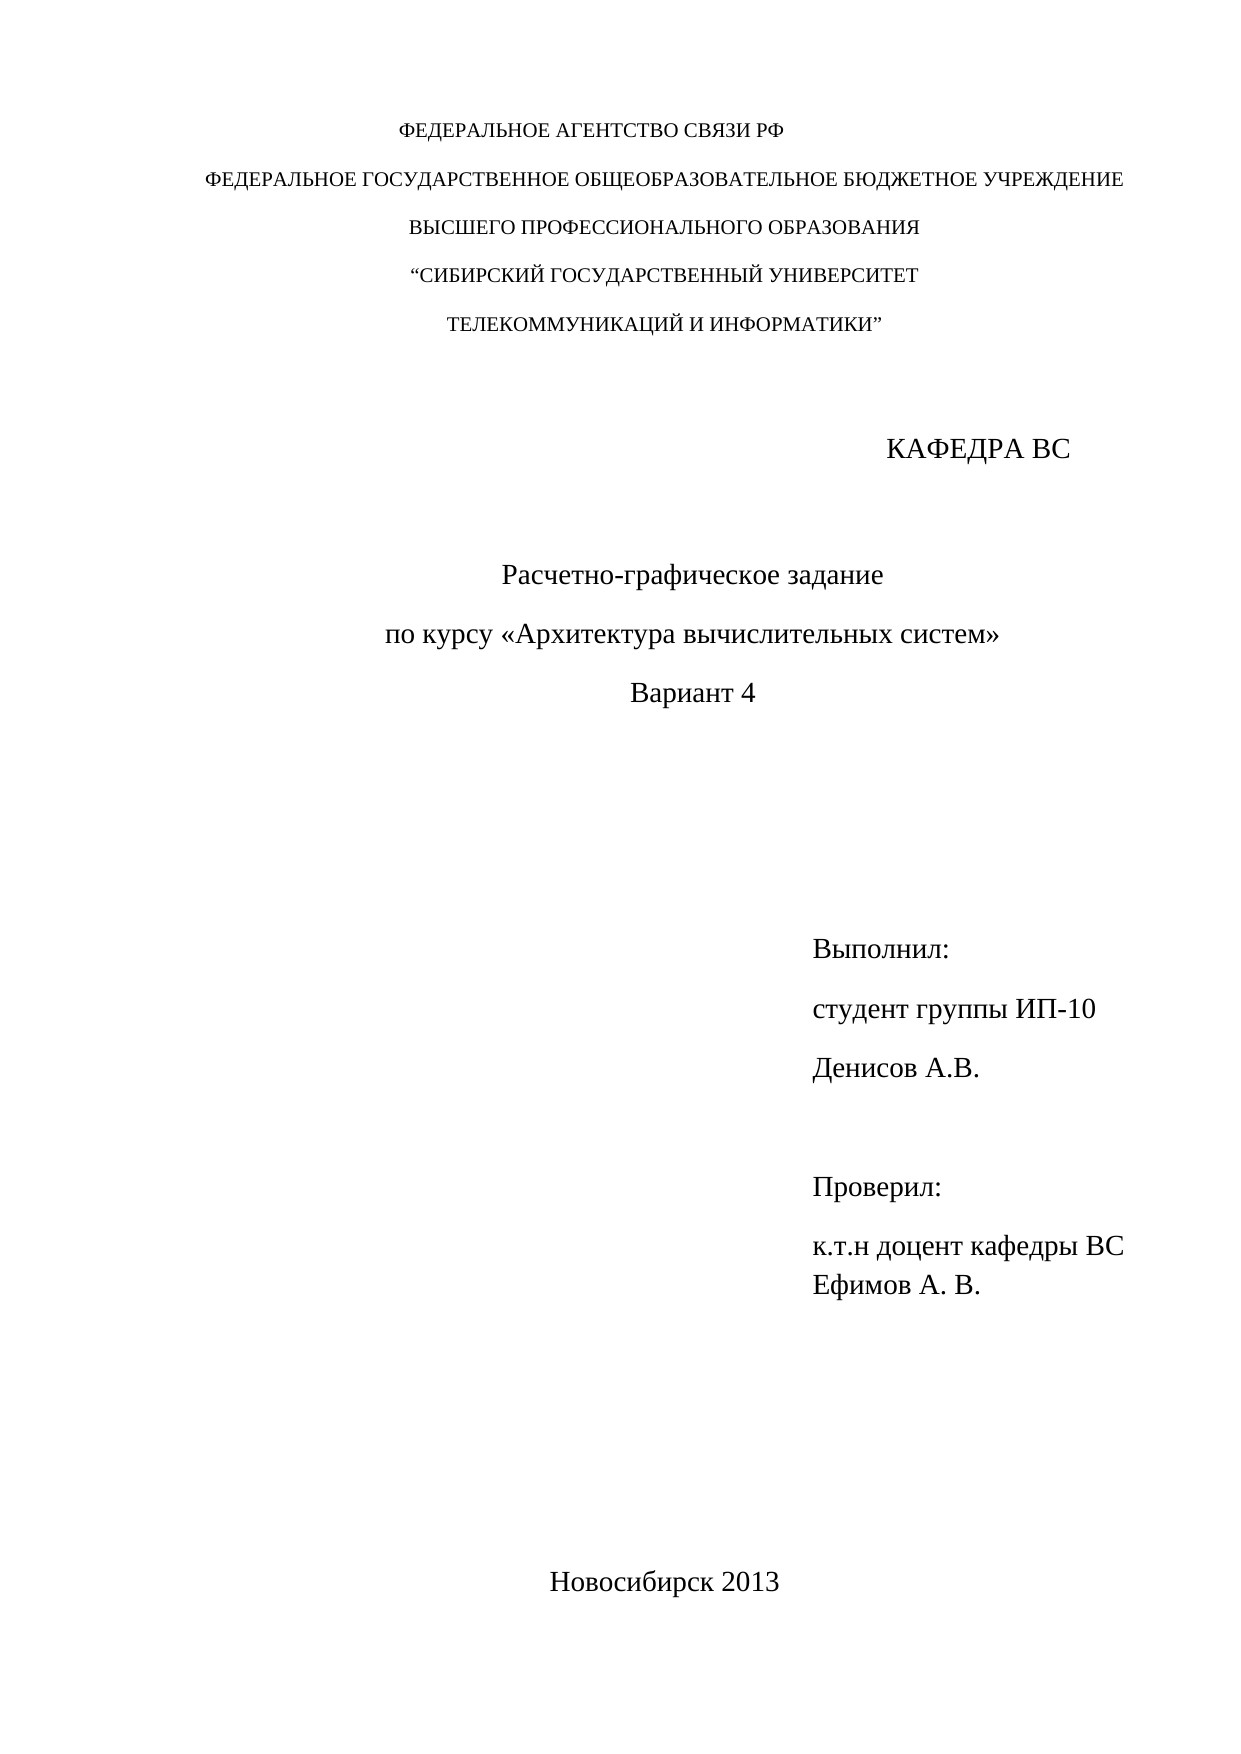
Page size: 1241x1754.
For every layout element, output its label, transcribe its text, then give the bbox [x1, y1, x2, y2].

text к.т.н доцент кафедры ВС Ефимов А. В. [812, 1228, 1152, 1300]
text телекоммуникаций и информатики” [177, 312, 1152, 336]
text по курсу «Архитектура вычислительных систем» [177, 616, 1152, 650]
text студент группы ИП-10 [812, 991, 1152, 1024]
text Выполнил: [812, 931, 1152, 965]
text Расчетно-графическое задание [177, 557, 1152, 590]
text “Сибирский государственный университет [177, 263, 1152, 287]
text Вариант 4 [177, 676, 1152, 709]
text Федеральное Государственное общеобразовательное бюджетное учреждение [177, 167, 1152, 191]
text Проверил: [812, 1169, 1152, 1202]
text Федеральное агентство связи РФ [325, 118, 1152, 142]
text Денисов А.В. [812, 1050, 1152, 1084]
text Новосибирск 2013 [177, 1564, 1152, 1597]
text высшего профессионального образования [177, 215, 1152, 239]
text КАФЕДРА ВС [886, 431, 1152, 465]
